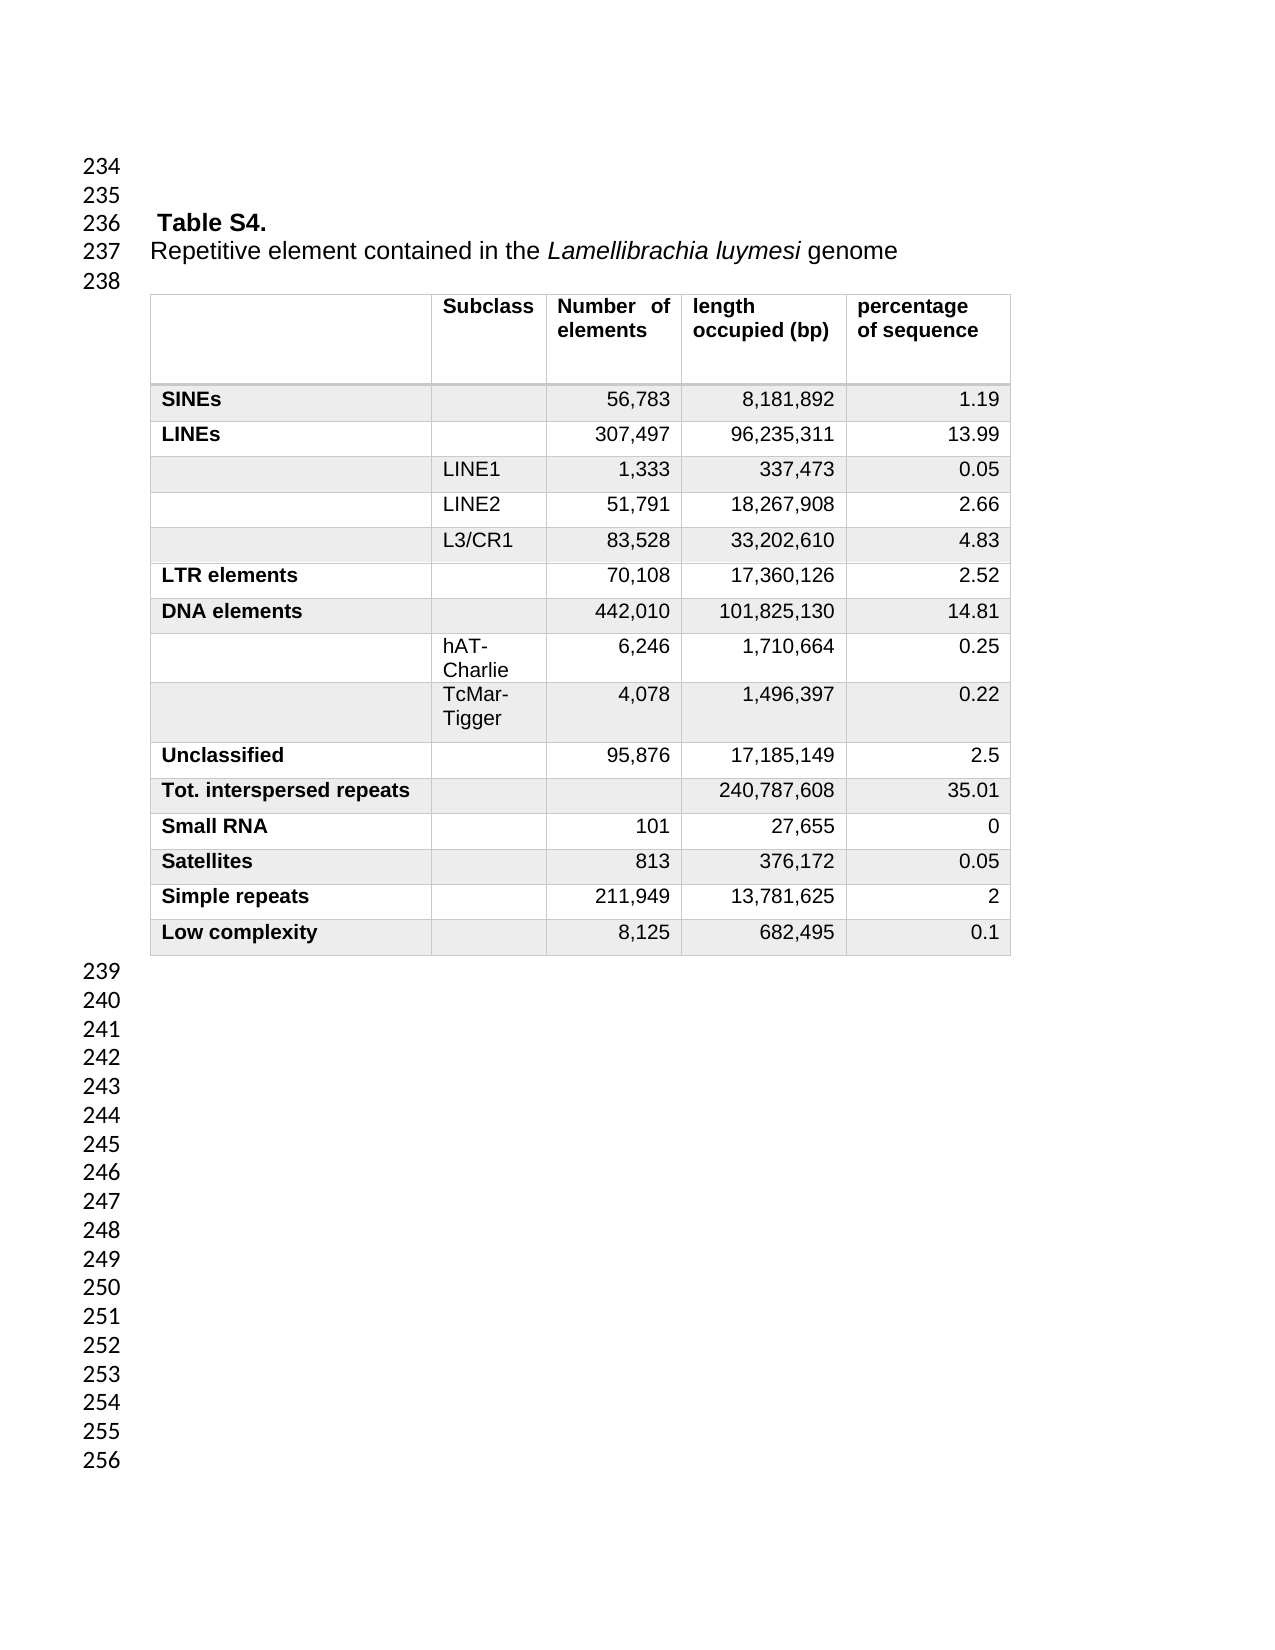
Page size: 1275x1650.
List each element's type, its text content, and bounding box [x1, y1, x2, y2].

table_cell [151, 528, 431, 562]
table_cell Unclassified [151, 743, 431, 778]
text Table S4. [150, 207, 1125, 236]
table_cell [432, 386, 546, 421]
table_cell 70,108 [547, 564, 681, 598]
table_cell 6,246 [547, 634, 681, 682]
table_cell 1,710,664 [682, 634, 846, 682]
table_cell [151, 457, 431, 492]
table_cell TcMar-Tigger [432, 683, 546, 742]
table_cell [432, 920, 546, 955]
table_cell 307,497 [547, 422, 681, 456]
table_cell 101,825,130 [682, 599, 846, 633]
table_cell Low complexity [151, 920, 431, 955]
table_cell 33,202,610 [682, 528, 846, 562]
table_cell [432, 743, 546, 778]
table_cell 56,783 [547, 386, 681, 421]
table_cell LINEs [151, 422, 431, 456]
table_cell [547, 779, 681, 813]
table_cell 2.52 [847, 564, 1010, 598]
table_cell 4.83 [847, 528, 1010, 562]
table_cell 1.19 [847, 386, 1010, 421]
table_cell LINE1 [432, 457, 546, 492]
table_header Subclass [432, 295, 546, 383]
table_cell 101 [547, 814, 681, 848]
table_cell 0.25 [847, 634, 1010, 682]
table_cell 376,172 [682, 850, 846, 884]
table_cell [432, 564, 546, 598]
table_cell Tot. interspersed repeats [151, 779, 431, 813]
table_cell [432, 779, 546, 813]
table_cell 2 [847, 885, 1010, 919]
table_cell 13,781,625 [682, 885, 846, 919]
table_cell 13.99 [847, 422, 1010, 456]
table_cell [432, 599, 546, 633]
table_cell 2.5 [847, 743, 1010, 778]
table_cell [432, 422, 546, 456]
table_cell Small RNA [151, 814, 431, 848]
table_cell [151, 634, 431, 682]
table_header length occupied (bp) [682, 295, 846, 383]
table_cell 442,010 [547, 599, 681, 633]
table_cell [432, 885, 546, 919]
table_cell 95,876 [547, 743, 681, 778]
table_header percentage of sequence [847, 295, 1010, 383]
table_cell 0.1 [847, 920, 1010, 955]
table_cell 35.01 [847, 779, 1010, 813]
table_cell LINE2 [432, 493, 546, 527]
table_cell 0.22 [847, 683, 1010, 742]
table_cell [151, 683, 431, 742]
table_cell [151, 493, 431, 527]
table_cell 2.66 [847, 493, 1010, 527]
table_cell 51,791 [547, 493, 681, 527]
table_cell 240,787,608 [682, 779, 846, 813]
table_cell LTR elements [151, 564, 431, 598]
table_cell 18,267,908 [682, 493, 846, 527]
table_cell [432, 850, 546, 884]
table_cell 0 [847, 814, 1010, 848]
table_cell L3/CR1 [432, 528, 546, 562]
table_cell DNA elements [151, 599, 431, 633]
table_cell 14.81 [847, 599, 1010, 633]
table_cell Simple repeats [151, 885, 431, 919]
table_cell 17,185,149 [682, 743, 846, 778]
table_cell Satellites [151, 850, 431, 884]
table_cell 0.05 [847, 457, 1010, 492]
table_cell 813 [547, 850, 681, 884]
table_header [151, 295, 431, 383]
table_cell 1,496,397 [682, 683, 846, 742]
table_cell 0.05 [847, 850, 1010, 884]
table_cell 17,360,126 [682, 564, 846, 598]
table_cell 8,125 [547, 920, 681, 955]
text Repetitive element contained in the Lamellibrachia luymesi genome [150, 236, 1125, 265]
table_cell 211,949 [547, 885, 681, 919]
table_cell 83,528 [547, 528, 681, 562]
table_cell 4,078 [547, 683, 681, 742]
table_cell 337,473 [682, 457, 846, 492]
table_cell 682,495 [682, 920, 846, 955]
table_header Number of elements [547, 295, 681, 383]
table_cell 1,333 [547, 457, 681, 492]
table_cell SINEs [151, 386, 431, 421]
table_cell 27,655 [682, 814, 846, 848]
table_cell 96,235,311 [682, 422, 846, 456]
table_cell hAT-Charlie [432, 634, 546, 682]
table_cell 8,181,892 [682, 386, 846, 421]
table_cell [432, 814, 546, 848]
